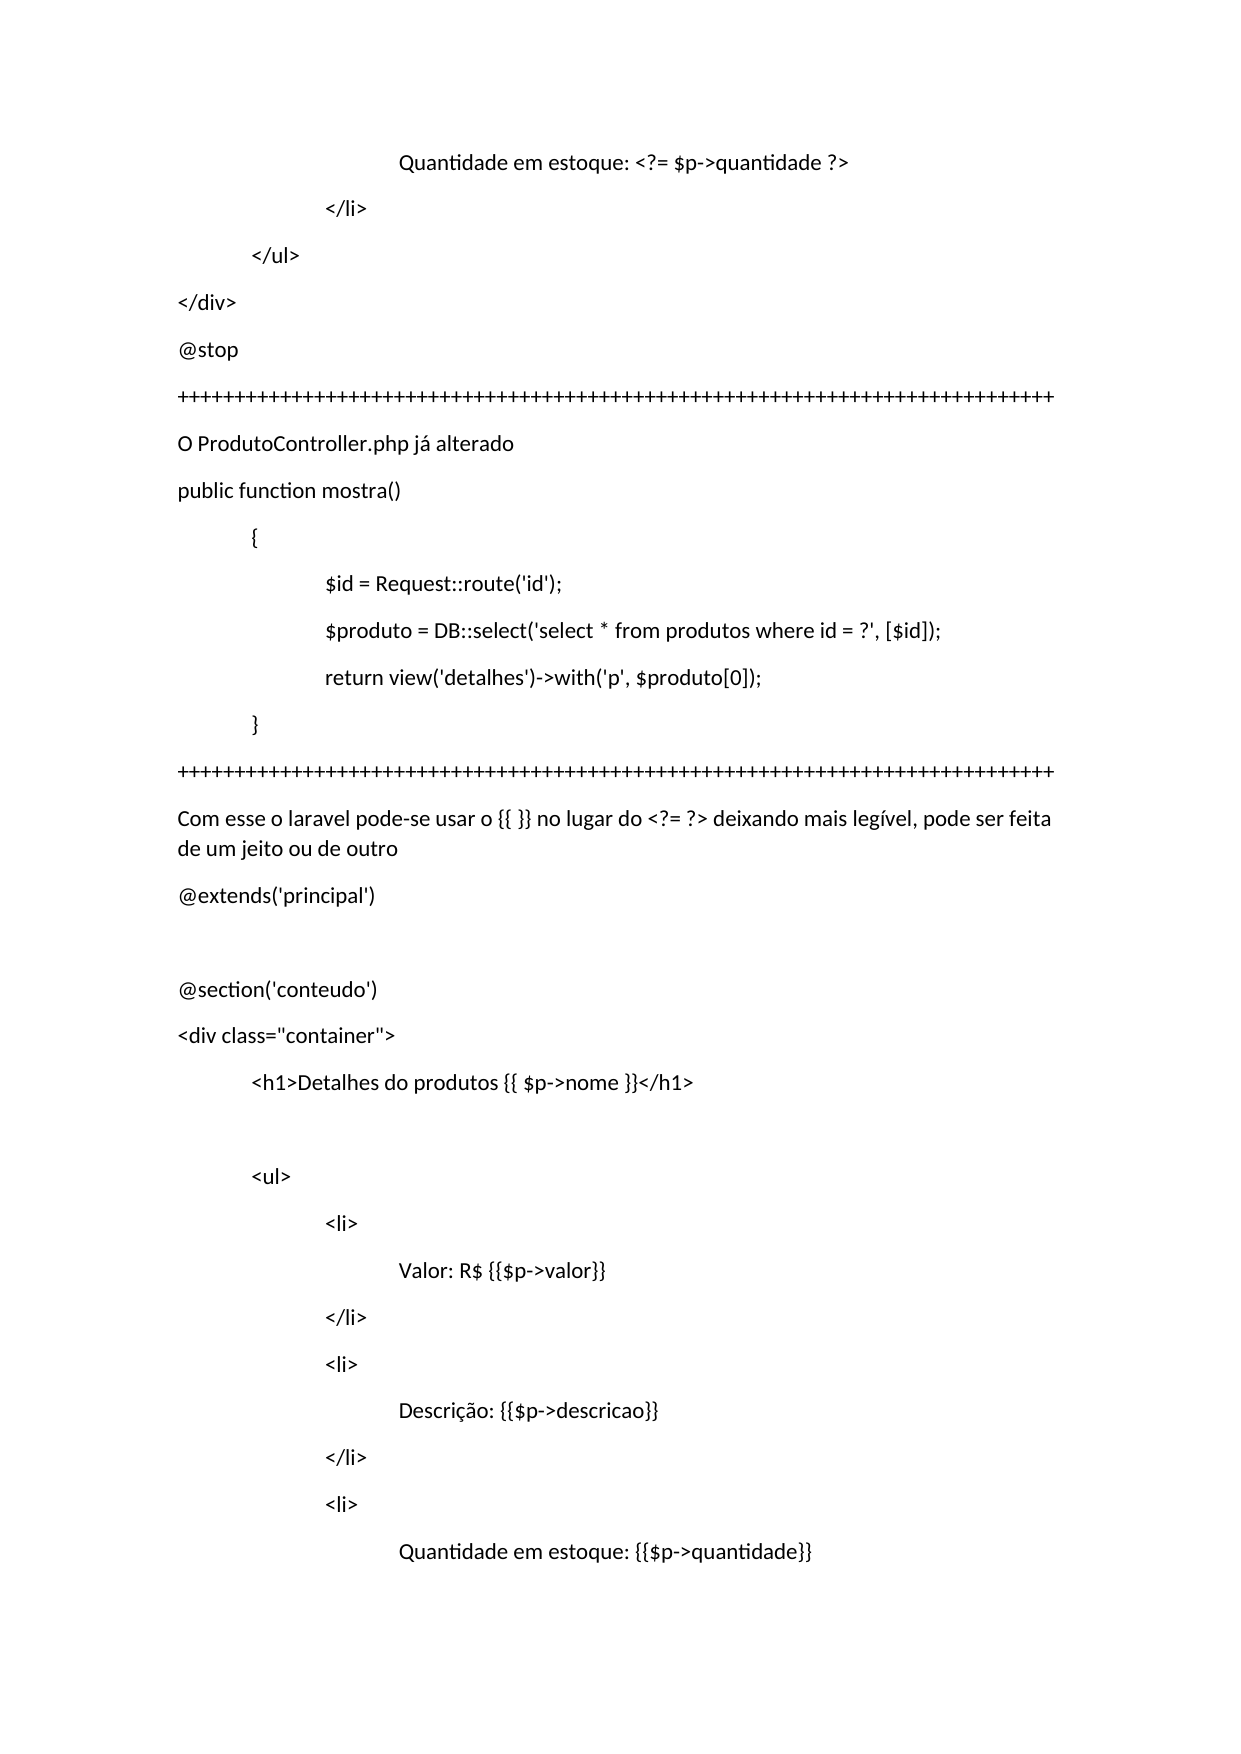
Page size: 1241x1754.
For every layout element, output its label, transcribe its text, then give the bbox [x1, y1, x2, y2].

text <h1>Detalhes do produtos {{ $p->nome }}</h1> [177, 1068, 1063, 1096]
text public function mostra() [177, 476, 1063, 504]
text Descrição: {{$p->descricao}} [177, 1397, 1063, 1424]
text } [177, 710, 1063, 738]
text </ul> [177, 241, 1063, 269]
text Com esse o laravel pode-se usar o {{ }} no lugar do <?= ?> deixando mais legível, pode ser feita de um jeito ou de outro [177, 804, 1063, 862]
text Quantidade em estoque: {{$p->quantidade}} [177, 1537, 1063, 1565]
text </li> [177, 1443, 1063, 1471]
text +++++++++++++++++++++++++++++++++++++++++++++++++++++++++++++++++++++++++++++ [177, 382, 1063, 410]
text @extends('principal') [177, 881, 1063, 909]
text </li> [177, 194, 1063, 222]
text <li> [177, 1209, 1063, 1237]
text <li> [177, 1490, 1063, 1518]
text @section('conteudo') [177, 975, 1063, 1003]
text $id = Request::route('id'); [177, 569, 1063, 597]
text return view('detalhes')->with('p', $produto[0]); [177, 663, 1063, 691]
text { [177, 523, 1063, 551]
text $produto = DB::select('select * from produtos where id = ?', [$id]); [177, 616, 1063, 644]
text <li> [177, 1350, 1063, 1378]
text </div> [177, 288, 1063, 316]
text <ul> [177, 1162, 1063, 1190]
text @stop [177, 335, 1063, 363]
text O ProdutoController.php já alterado [177, 429, 1063, 457]
text +++++++++++++++++++++++++++++++++++++++++++++++++++++++++++++++++++++++++++++ [177, 757, 1063, 785]
text </li> [177, 1303, 1063, 1331]
text <div class="container"> [177, 1022, 1063, 1049]
text Valor: R$ {{$p->valor}} [177, 1256, 1063, 1284]
text Quantidade em estoque: <?= $p->quantidade ?> [177, 148, 1063, 176]
